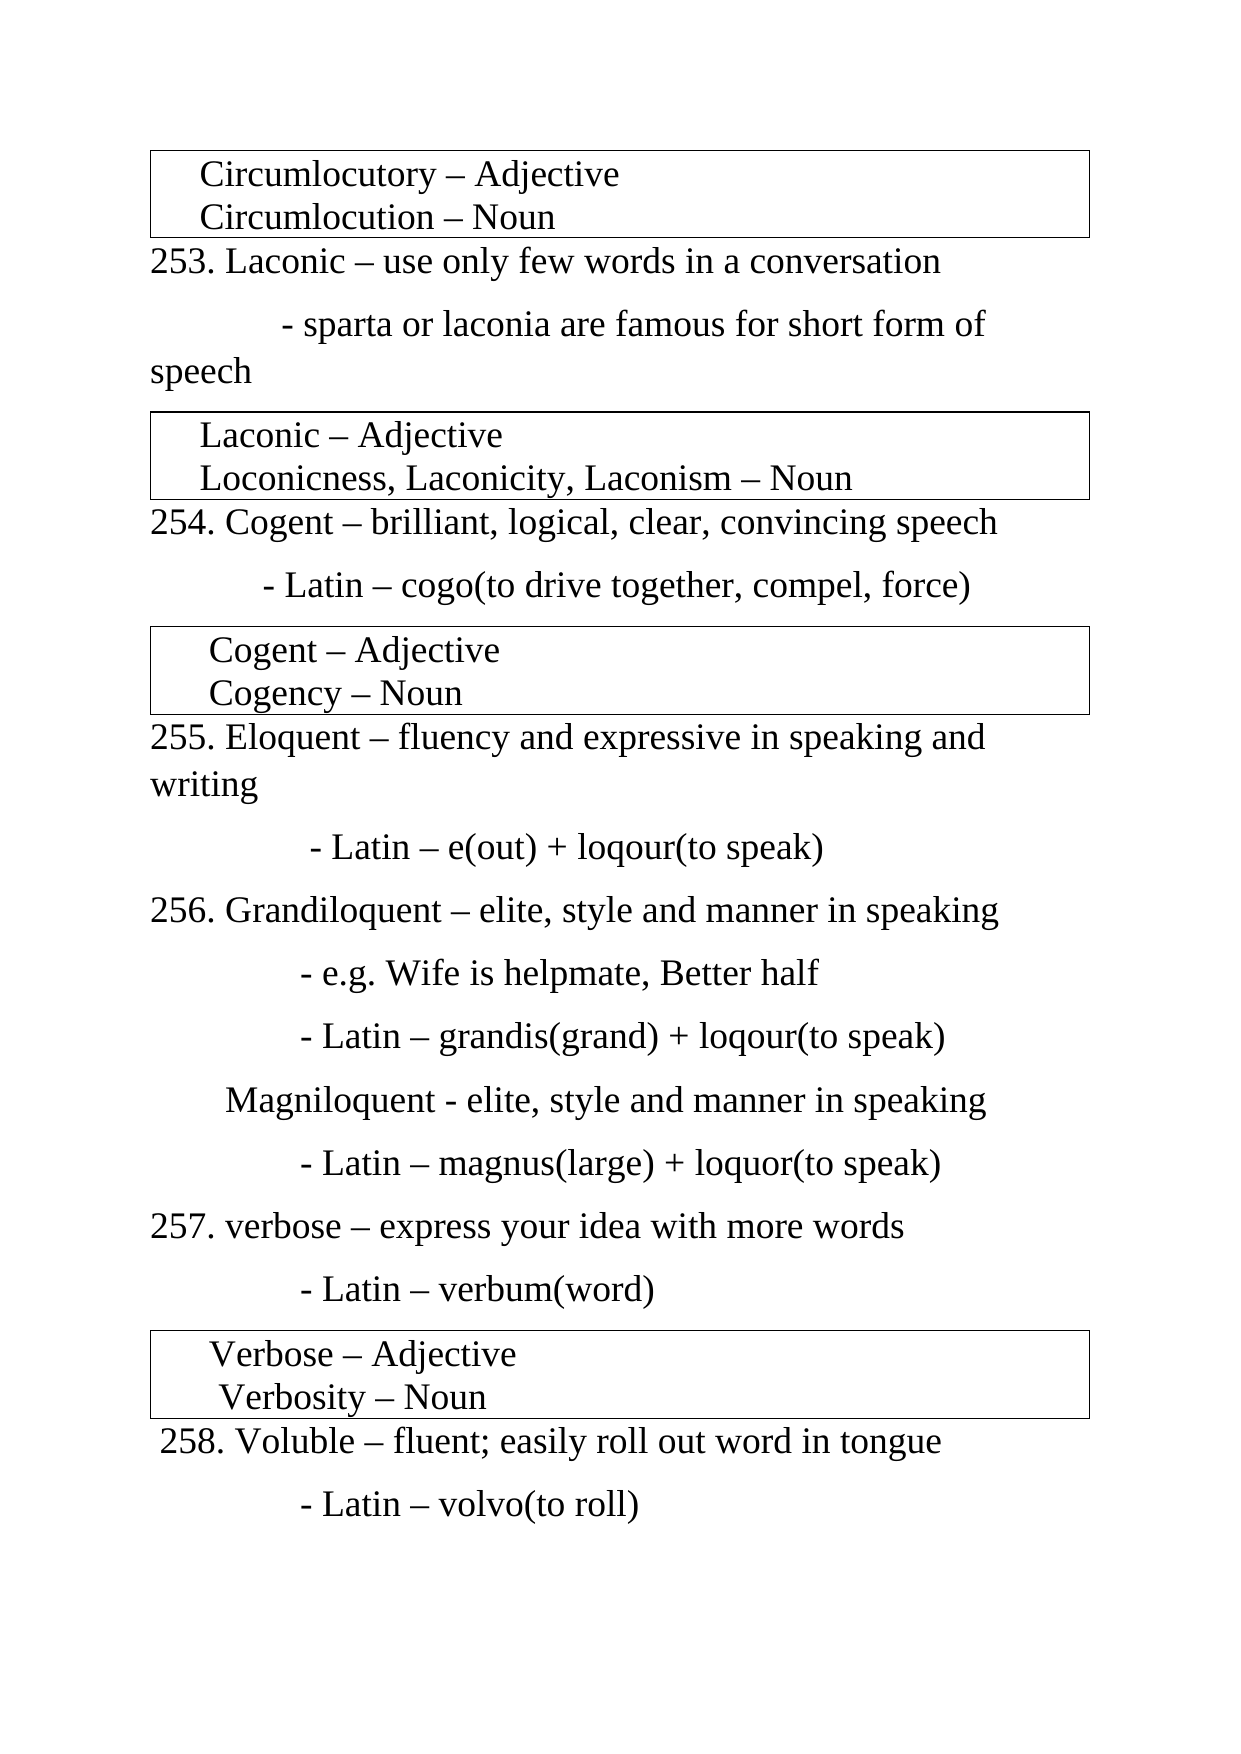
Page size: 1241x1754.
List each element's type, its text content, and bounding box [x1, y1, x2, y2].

text - Latin – verbum(word) [150, 1267, 1090, 1310]
text - Latin – magnus(large) + loquor(to speak) [150, 1140, 1090, 1183]
text Magniloquent - elite, style and manner in speaking [150, 1077, 1090, 1120]
text 257. verbose – express your idea with more words [150, 1204, 1090, 1247]
text 256. Grandiloquent – elite, style and manner in speaking [150, 887, 1090, 931]
table_header Laconic – Adjective Loconicness, Laconicity, Laconism – Noun [151, 413, 1089, 499]
text 253. Laconic – use only few words in a conversation [150, 238, 1090, 281]
table_header Cogent – Adjective Cogency – Noun [151, 627, 1089, 713]
text 255. Eloquent – fluency and expressive in speaking and writing [150, 715, 1090, 804]
text 258. Voluble – fluent; easily roll out word in tongue [150, 1419, 1090, 1462]
text - Latin – e(out) + loqour(to speak) [150, 824, 1090, 867]
text - e.g. Wife is helpmate, Better half [150, 951, 1090, 994]
text - Latin – volvo(to roll) [150, 1482, 1090, 1525]
text - sparta or laconia are famous for short form of speech [150, 302, 1090, 391]
text 254. Cogent – brilliant, logical, clear, convincing speech [150, 500, 1090, 543]
text - Latin – grandis(grand) + loqour(to speak) [150, 1014, 1090, 1057]
text - Latin – cogo(to drive together, compel, force) [150, 563, 1090, 606]
table_header Verbose – Adjective Verbosity – Noun [151, 1331, 1089, 1417]
table_header Circumlocutory – Adjective Circumlocution – Noun [151, 151, 1089, 237]
